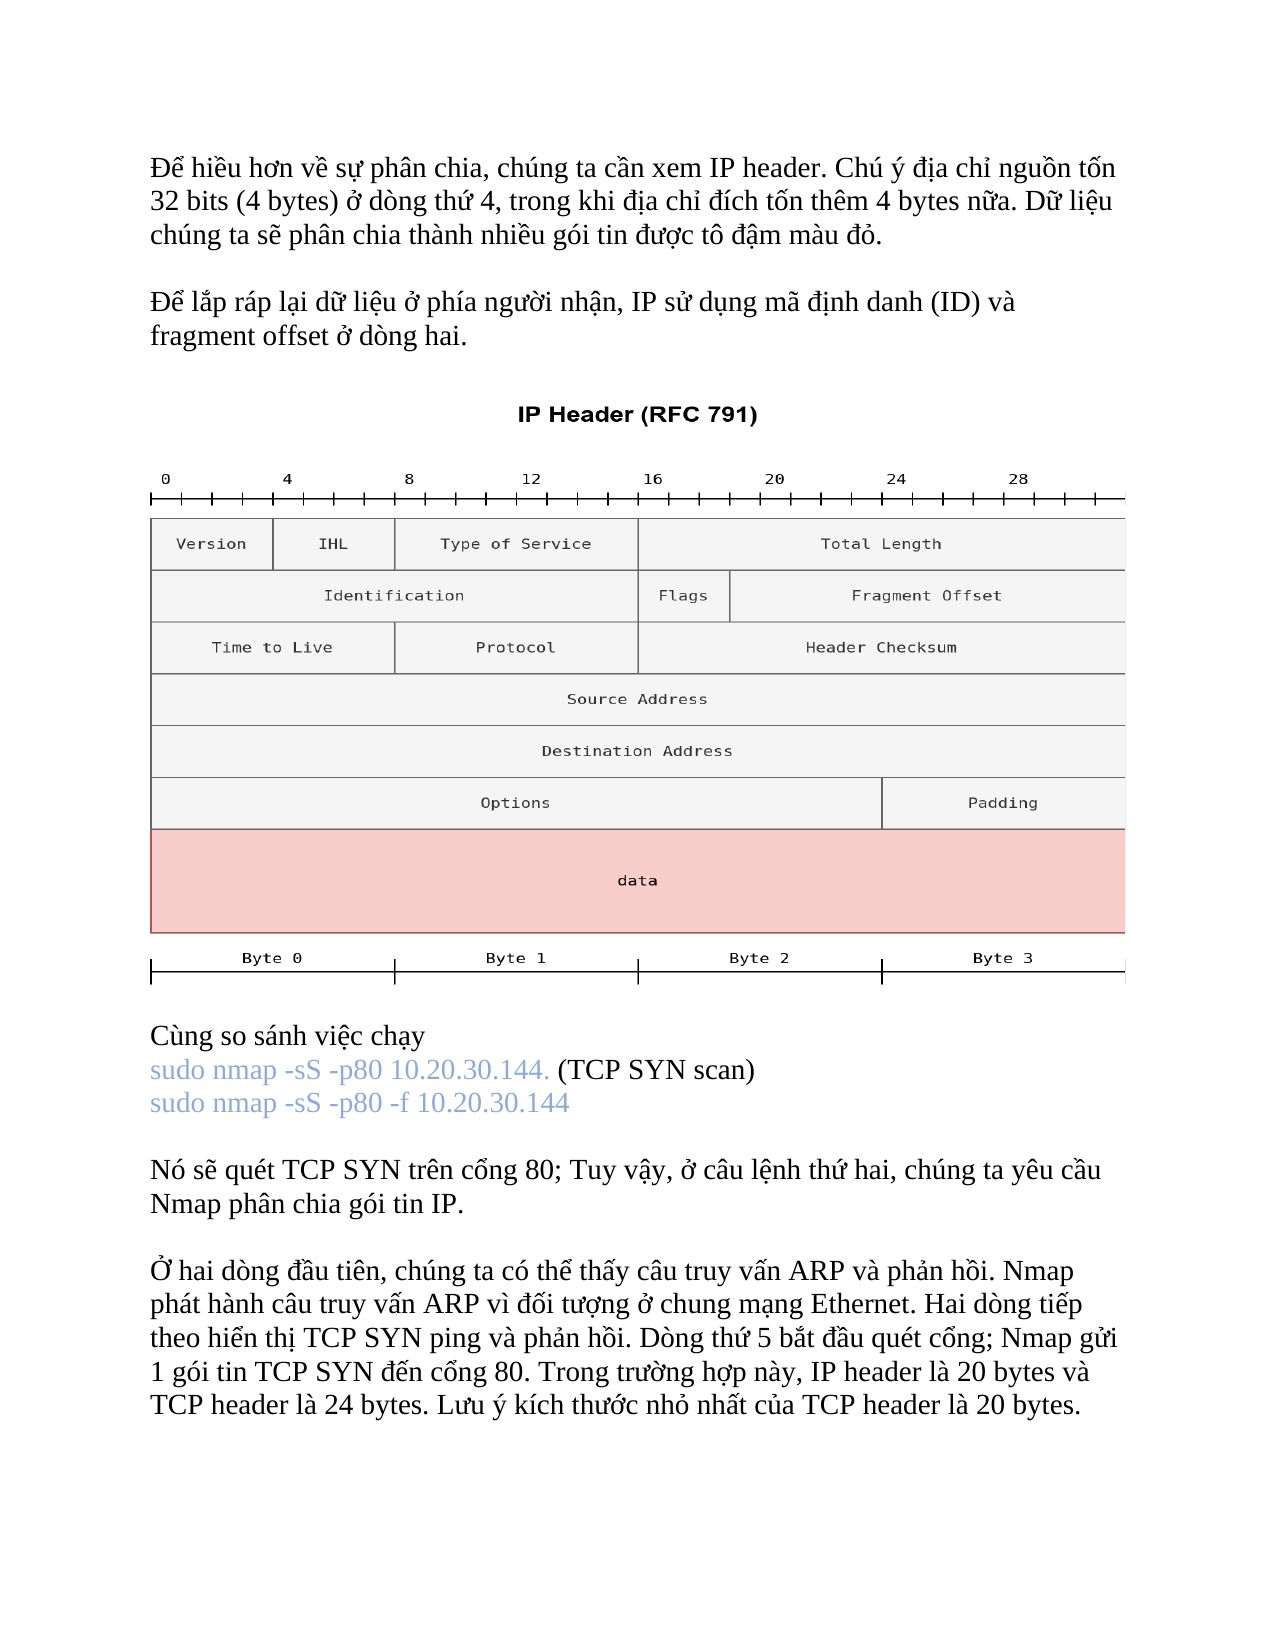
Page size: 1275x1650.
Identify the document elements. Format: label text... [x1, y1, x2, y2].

text Cùng so sánh việc chạy [150, 1018, 1125, 1052]
text sudo nmap -sS -p80 -f 10.20.30.144 [150, 1085, 1125, 1119]
text Nó sẽ quét TCP SYN trên cổng 80; Tuy vậy, ở câu lệnh thứ hai, chúng ta yêu cầu Nmap phân chia gói tin IP. [150, 1152, 1125, 1219]
text Ở hai dòng đầu tiên, chúng ta có thể thấy câu truy vấn ARP và phản hồi. Nmap phát hành câu truy vấn ARP vì đối tượng ở chung mạng Ethernet. Hai dòng tiếp theo hiển thị TCP SYN ping và phản hồi. Dòng thứ 5 bắt đầu quét cổng; Nmap gửi 1 gói tin TCP SYN đến cổng 80. Trong trường hợp này, IP header là 20 bytes và TCP header là 24 bytes. Lưu ý kích thước nhỏ nhất của TCP header là 20 bytes. [150, 1253, 1125, 1421]
text Để hiều hơn về sự phân chia, chúng ta cần xem IP header. Chú ý địa chỉ nguồn tốn 32 bits (4 bytes) ở dòng thứ 4, trong khi địa chỉ đích tốn thêm 4 bytes nữa. Dữ liệu chúng ta sẽ phân chia thành nhiều gói tin được tô đậm màu đỏ. [150, 150, 1125, 251]
picture [150, 384, 1125, 985]
text sudo nmap -sS -p80 10.20.30.144. (TCP SYN scan) [150, 1052, 1125, 1085]
text Để lắp ráp lại dữ liệu ở phía người nhận, IP sử dụng mã định danh (ID) và fragment offset ở dòng hai. [150, 284, 1125, 351]
